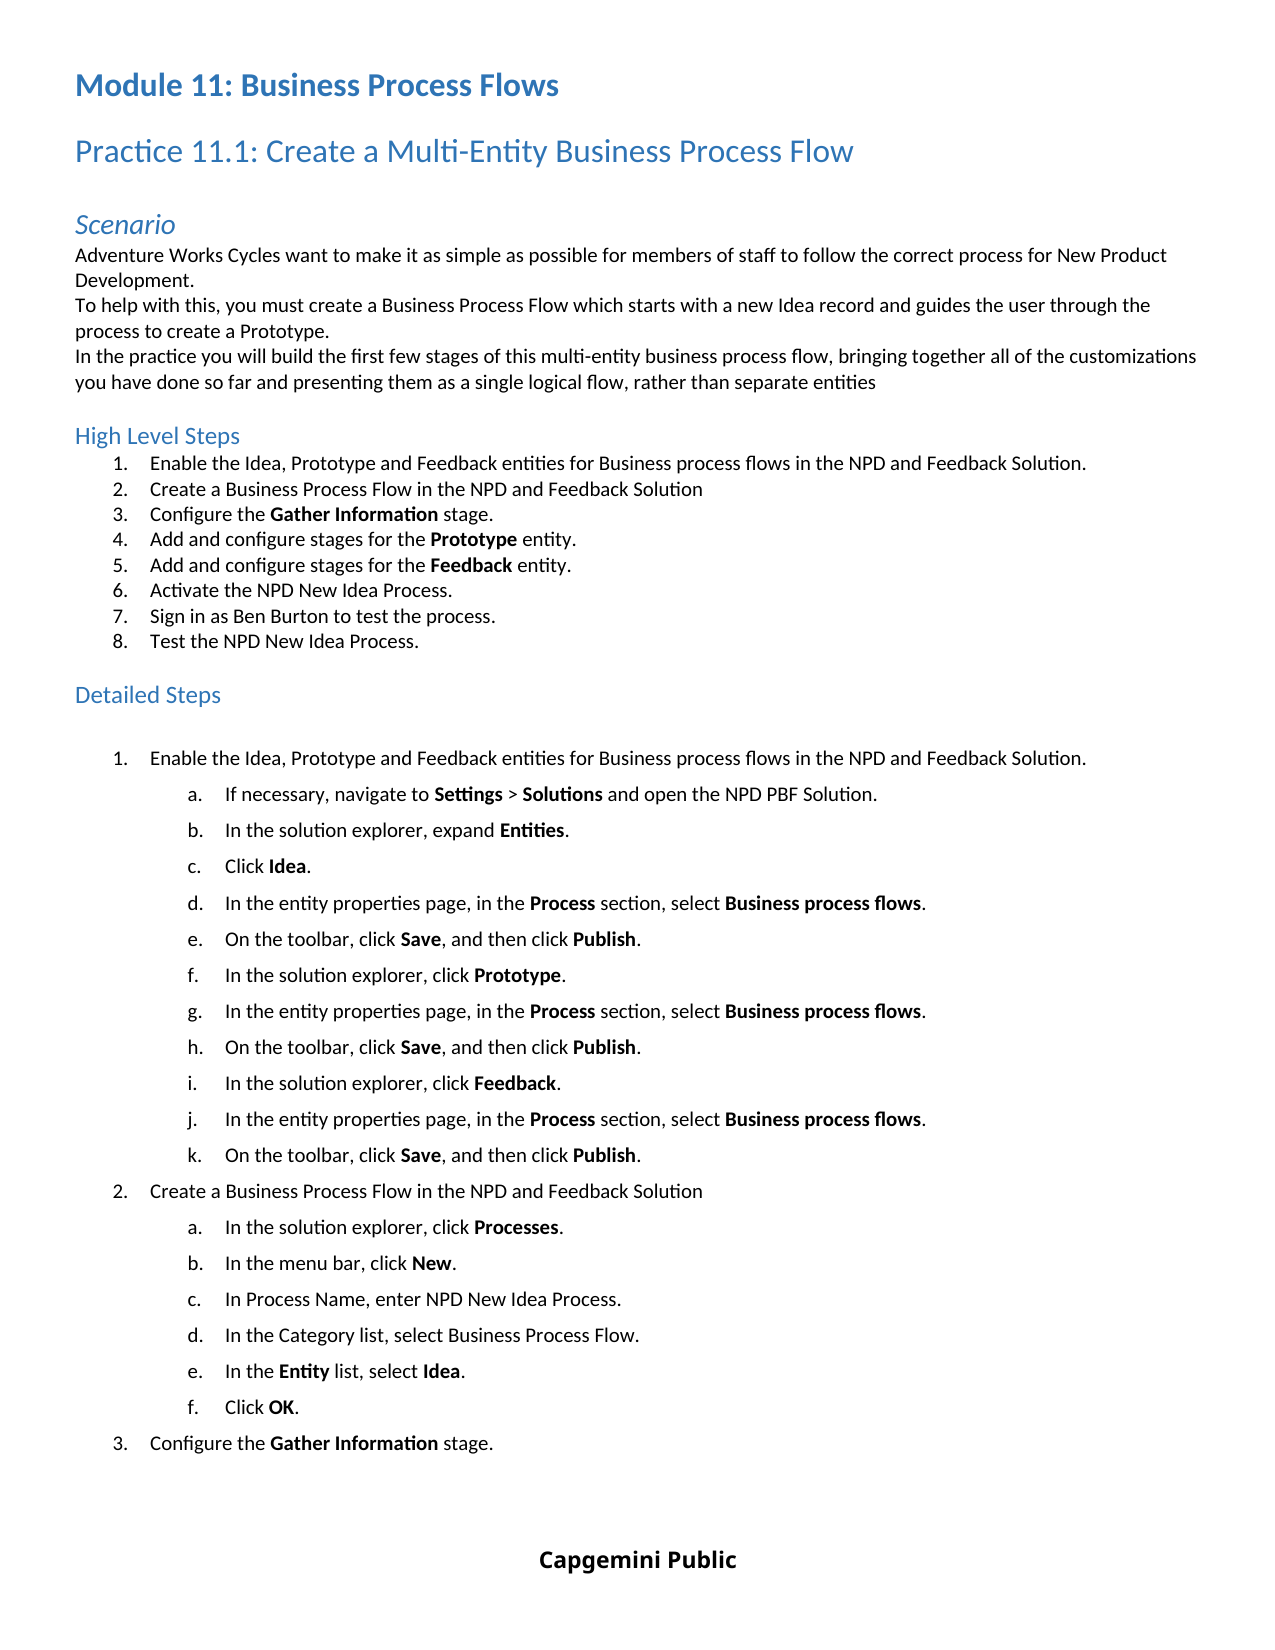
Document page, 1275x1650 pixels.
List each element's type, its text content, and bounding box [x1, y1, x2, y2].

list In the entity properties page, in the Process section, select Business process flows. [187, 890, 1200, 915]
list Configure the Gather Information stage. [112, 501, 1200, 527]
list Add and configure stages for the Feedback entity. [112, 552, 1200, 577]
text High Level Steps [75, 420, 1200, 450]
list In the Category list, select Business Process Flow. [187, 1322, 1200, 1348]
list Click OK. [187, 1394, 1200, 1420]
list Add and configure stages for the Prototype entity. [112, 527, 1200, 552]
list In the Entity list, select Idea. [187, 1358, 1200, 1384]
text Adventure Works Cycles want to make it as simple as possible for members of staff to follow the correct process for New Product Development. [75, 242, 1200, 293]
list On the toolbar, click Save, and then click Publish. [187, 1034, 1200, 1059]
list In the solution explorer, expand Entities. [187, 818, 1200, 843]
list If necessary, navigate to Settings > Solutions and open the NPD PBF Solution. [187, 782, 1200, 807]
list In the solution explorer, click Feedback. [187, 1070, 1200, 1095]
text To help with this, you must create a Business Process Flow which starts with a new Idea record and guides the user through the process to create a Prototype. [75, 293, 1200, 343]
list Create a Business Process Flow in the NPD and Feedback Solution [112, 1178, 1200, 1203]
subtitle Module 11: Business Process Flows [75, 64, 1200, 105]
list In Process Name, enter NPD New Idea Process. [187, 1286, 1200, 1312]
list Sign in as Ben Burton to test the process. [112, 603, 1200, 628]
list Activate the NPD New Idea Process. [112, 577, 1200, 603]
text In the practice you will build the first few stages of this multi-entity business process flow, bringing together all of the customizations you have done so far and presenting them as a single logical flow, rather than separate entities [75, 343, 1200, 394]
list In the menu bar, click New. [187, 1250, 1200, 1276]
text Scenario [75, 206, 1200, 242]
list Test the NPD New Idea Process. [112, 628, 1200, 654]
list In the solution explorer, click Prototype. [187, 962, 1200, 987]
text Detailed Steps [75, 679, 1200, 709]
subtitle Practice 11.1: Create a Multi-Entity Business Process Flow [75, 130, 1200, 171]
list In the solution explorer, click Processes. [187, 1214, 1200, 1239]
list In the entity properties page, in the Process section, select Business process flows. [187, 998, 1200, 1023]
list Configure the Gather Information stage. [112, 1430, 1200, 1456]
list Enable the Idea, Prototype and Feedback entities for Business process flows in the NPD and Feedback Solution. [112, 450, 1200, 476]
list Click Idea. [187, 854, 1200, 879]
list On the toolbar, click Save, and then click Publish. [187, 926, 1200, 951]
list Create a Business Process Flow in the NPD and Feedback Solution [112, 476, 1200, 501]
list Enable the Idea, Prototype and Feedback entities for Business process flows in the NPD and Feedback Solution. [112, 746, 1200, 771]
list On the toolbar, click Save, and then click Publish. [187, 1142, 1200, 1167]
list In the entity properties page, in the Process section, select Business process flows. [187, 1106, 1200, 1131]
